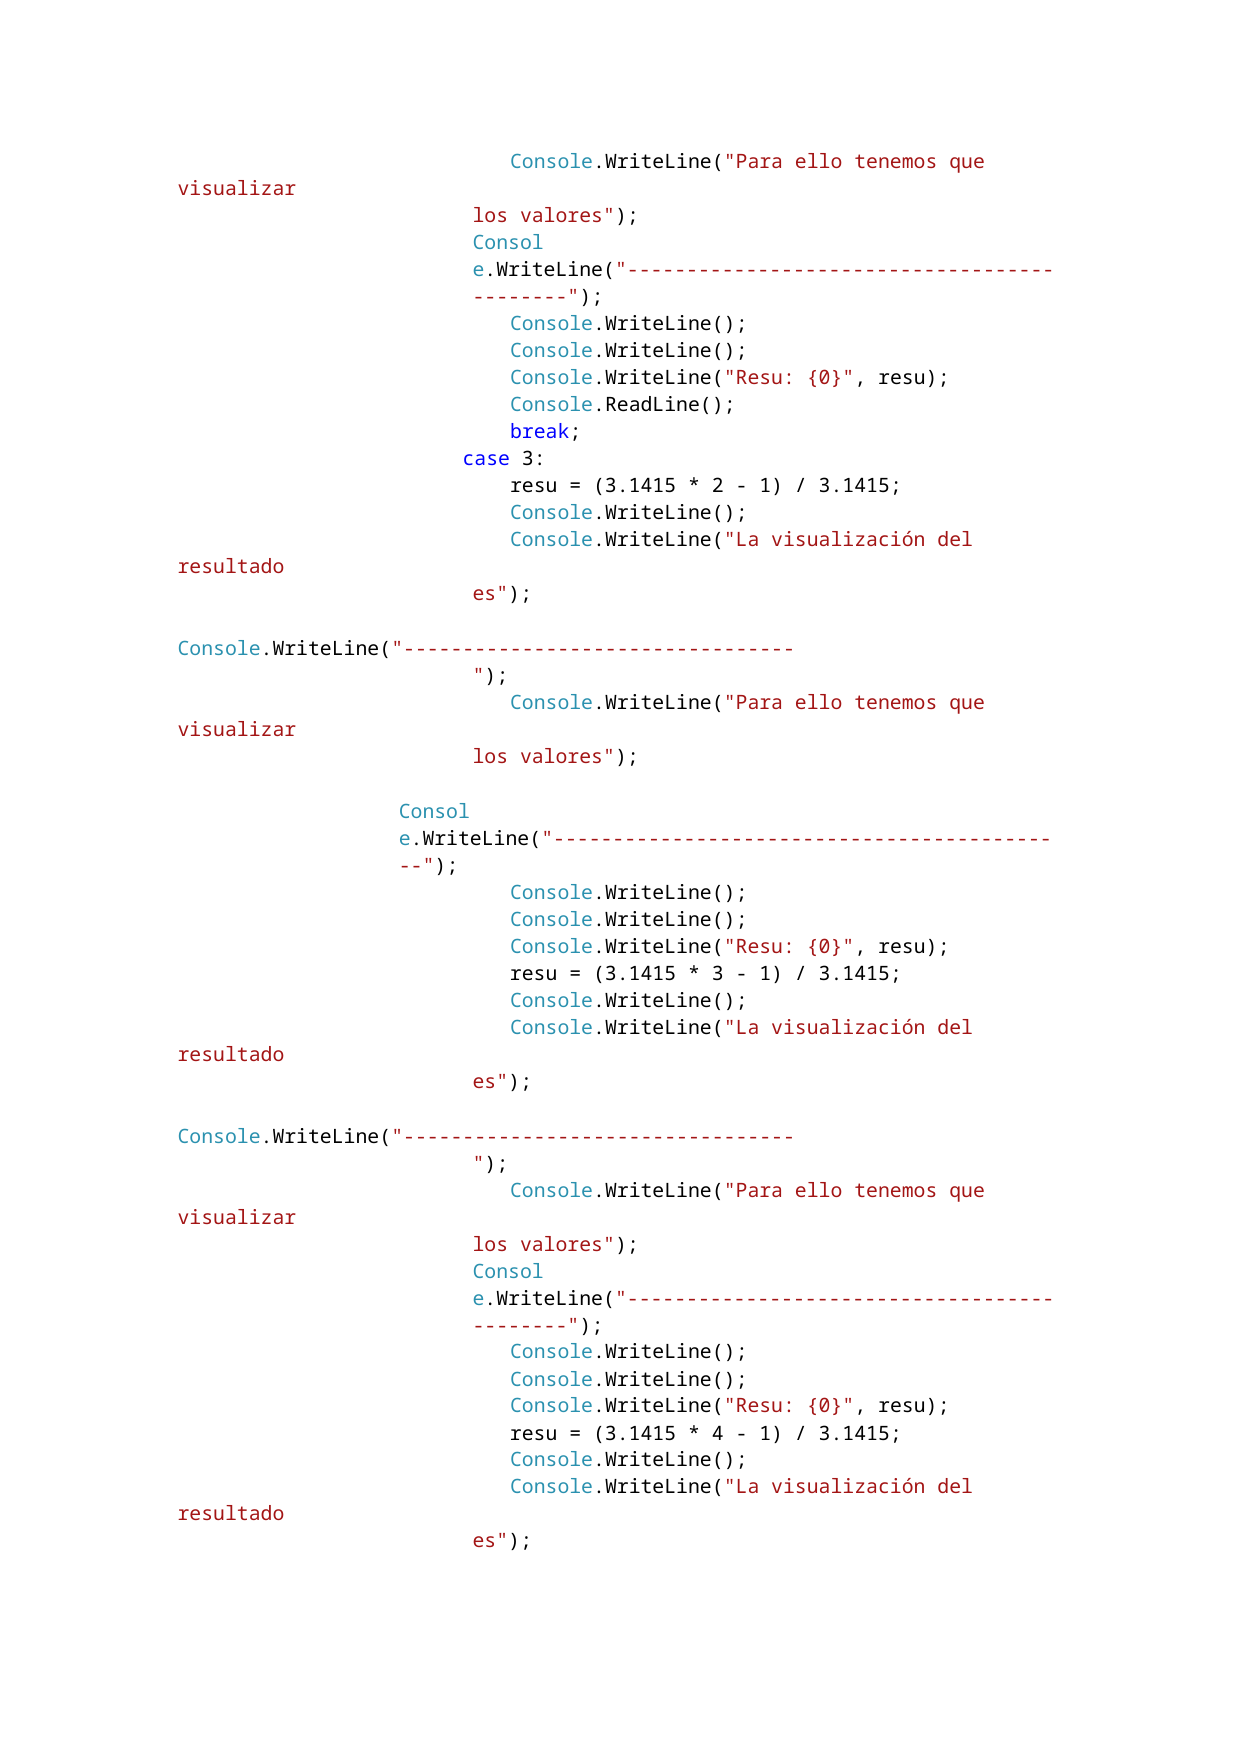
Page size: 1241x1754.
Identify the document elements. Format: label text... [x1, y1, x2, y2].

text Console.WriteLine(); [177, 905, 1063, 932]
text Console.WriteLine(); [177, 336, 1063, 363]
text Console.WriteLine("Para ello tenemos que visualizar [177, 688, 1063, 742]
text "); [177, 661, 1063, 688]
text Console.WriteLine("Resu: {0}", resu); [177, 363, 1063, 390]
text Console.ReadLine(); [177, 390, 1063, 417]
text case 3: [177, 444, 1063, 471]
text Console.WriteLine("--------------------------------------------"); [398, 769, 1063, 878]
text resu = (3.1415 * 2 - 1) / 3.1415; [177, 471, 1063, 498]
text los valores"); [177, 742, 1063, 769]
text Console.WriteLine("--------------------------------- [177, 1094, 1063, 1149]
text Console.WriteLine(); [177, 498, 1063, 525]
text es"); [177, 579, 1063, 606]
text Console.WriteLine("Para ello tenemos que visualizar [177, 148, 1063, 202]
text resu = (3.1415 * 3 - 1) / 3.1415; [177, 959, 1063, 986]
text Console.WriteLine("Para ello tenemos que visualizar [177, 1176, 1063, 1230]
text resu = (3.1415 * 4 - 1) / 3.1415; [177, 1419, 1063, 1446]
text Console.WriteLine(); [177, 878, 1063, 905]
text Console.WriteLine(); [177, 1365, 1063, 1392]
text "); [177, 1149, 1063, 1176]
text los valores"); [177, 1230, 1063, 1257]
text los valores"); [177, 202, 1063, 228]
text Console.WriteLine("--------------------------------------------"); [472, 1257, 1063, 1338]
text Console.WriteLine(); [177, 986, 1063, 1013]
text Console.WriteLine("La visualización del resultado [177, 1013, 1063, 1067]
text Console.WriteLine("La visualización del resultado [177, 1473, 1063, 1527]
text Console.WriteLine("--------------------------------------------"); [472, 228, 1063, 309]
text Console.WriteLine(); [177, 1446, 1063, 1473]
text es"); [177, 1067, 1063, 1094]
text break; [177, 417, 1063, 444]
text Console.WriteLine(); [177, 309, 1063, 336]
text Console.WriteLine("La visualización del resultado [177, 525, 1063, 579]
text Console.WriteLine(); [177, 1338, 1063, 1365]
text Console.WriteLine("Resu: {0}", resu); [177, 1392, 1063, 1419]
text es"); [177, 1527, 1063, 1554]
text Console.WriteLine("--------------------------------- [177, 606, 1063, 661]
text Console.WriteLine("Resu: {0}", resu); [177, 932, 1063, 959]
